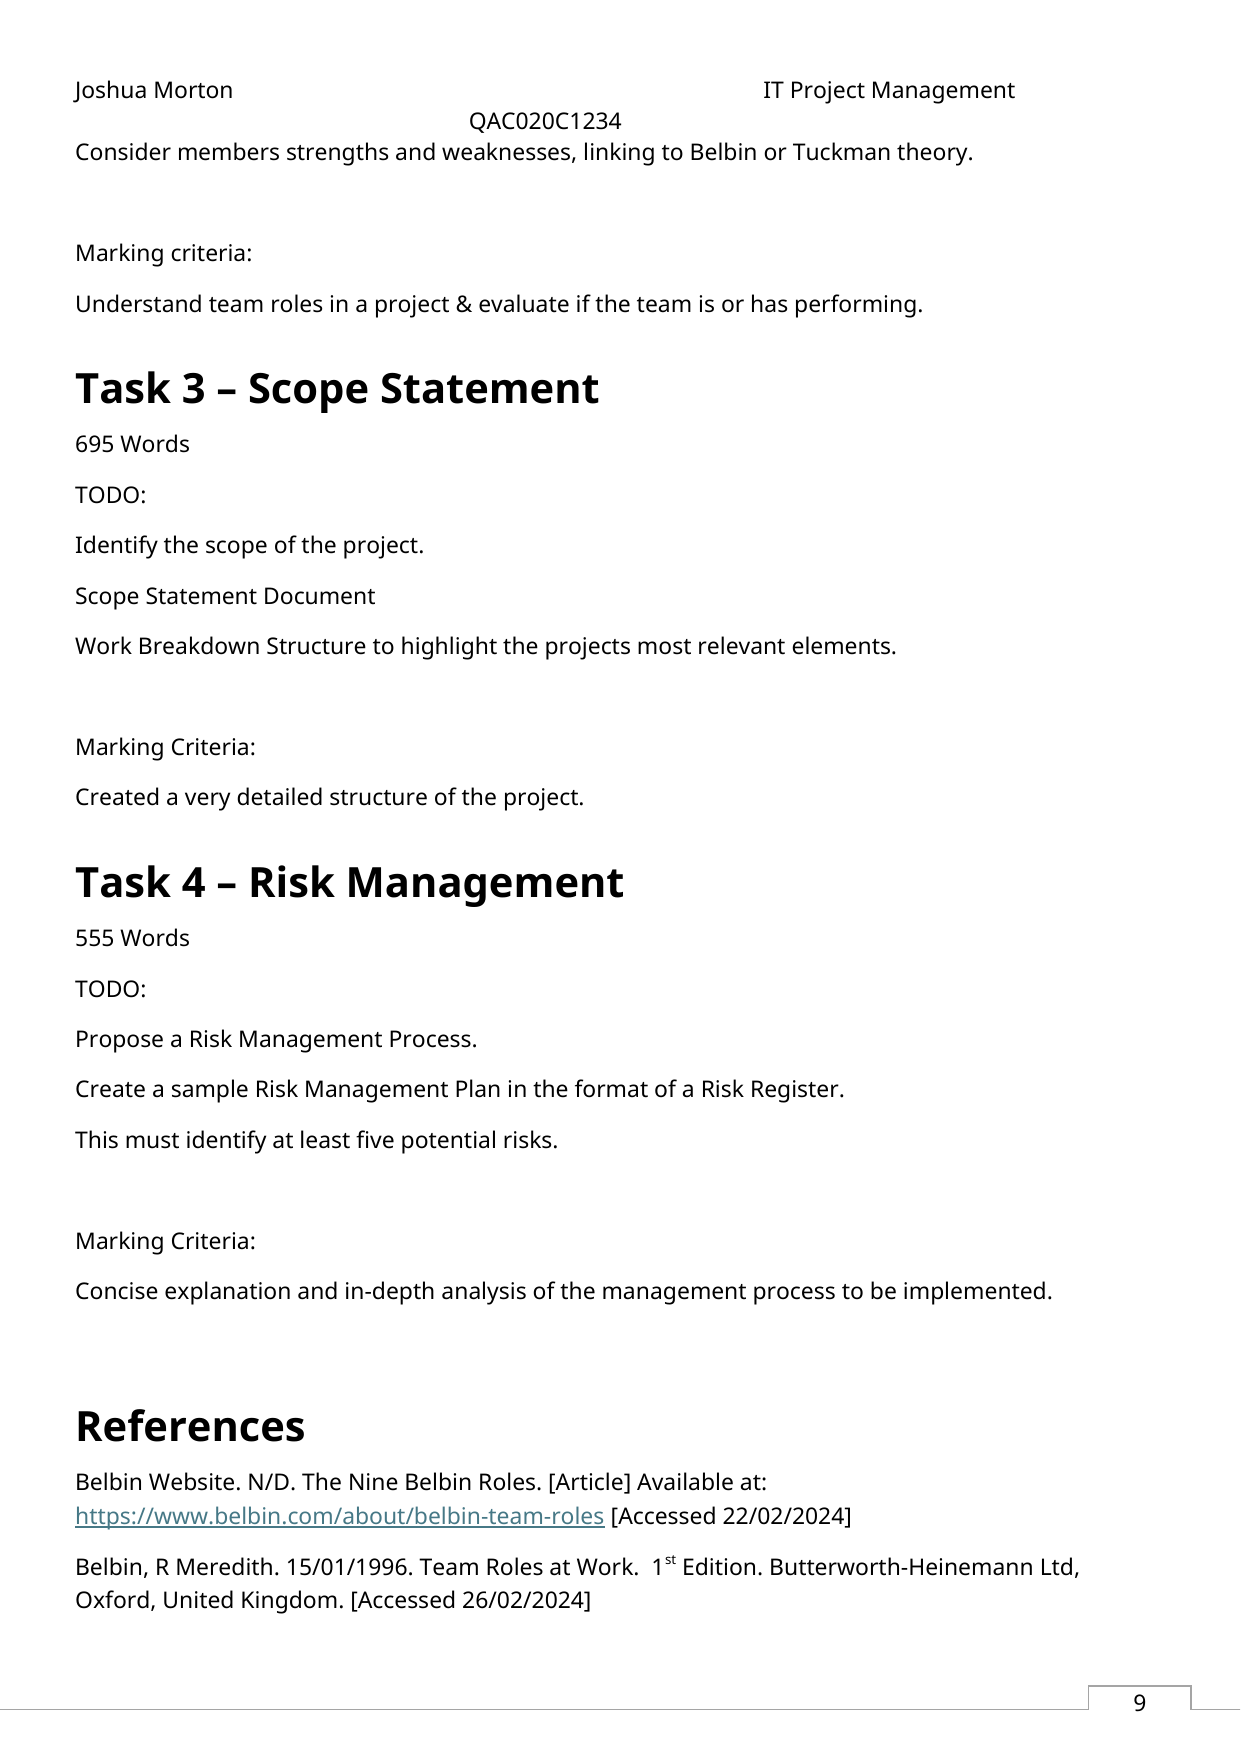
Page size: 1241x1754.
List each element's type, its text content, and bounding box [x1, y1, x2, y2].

text Propose a Risk Management Process. [75, 1023, 1165, 1054]
text Concise explanation and in-depth analysis of the management process to be implemented. [75, 1275, 1165, 1306]
subtitle Task 3 – Scope Statement [75, 359, 1165, 416]
text Understand team roles in a project & evaluate if the team is or has performing. [75, 287, 1165, 319]
text Scope Statement Document [75, 579, 1165, 611]
text Belbin Website. N/D. The Nine Belbin Roles. [Article] Available at: https://www.belbin.com/about/belbin-team-roles [Accessed 22/02/2024] [75, 1466, 1165, 1531]
text This must identify at least five potential risks. [75, 1124, 1165, 1155]
text Identify the scope of the project. [75, 529, 1165, 560]
subtitle Task 4 – Risk Management [75, 852, 1165, 909]
text Consider members strengths and weaknesses, linking to Belbin or Tuckman theory. [75, 136, 1165, 167]
text 555 Words [75, 922, 1165, 953]
text TODO: [75, 972, 1165, 1004]
text Belbin, R Meredith. 15/01/1996. Team Roles at Work. 1st Edition. Butterworth-Heinemann Ltd, Oxford, United Kingdom. [Accessed 26/02/2024] [75, 1550, 1165, 1615]
text Marking Criteria: [75, 731, 1165, 762]
subtitle References [75, 1397, 1165, 1453]
text Marking Criteria: [75, 1224, 1165, 1256]
text Marking criteria: [75, 237, 1165, 268]
text 695 Words [75, 428, 1165, 459]
text TODO: [75, 479, 1165, 510]
text Create a sample Risk Management Plan in the format of a Risk Register. [75, 1073, 1165, 1104]
text Created a very detailed structure of the project. [75, 781, 1165, 812]
text Work Breakdown Structure to highlight the projects most relevant elements. [75, 630, 1165, 661]
